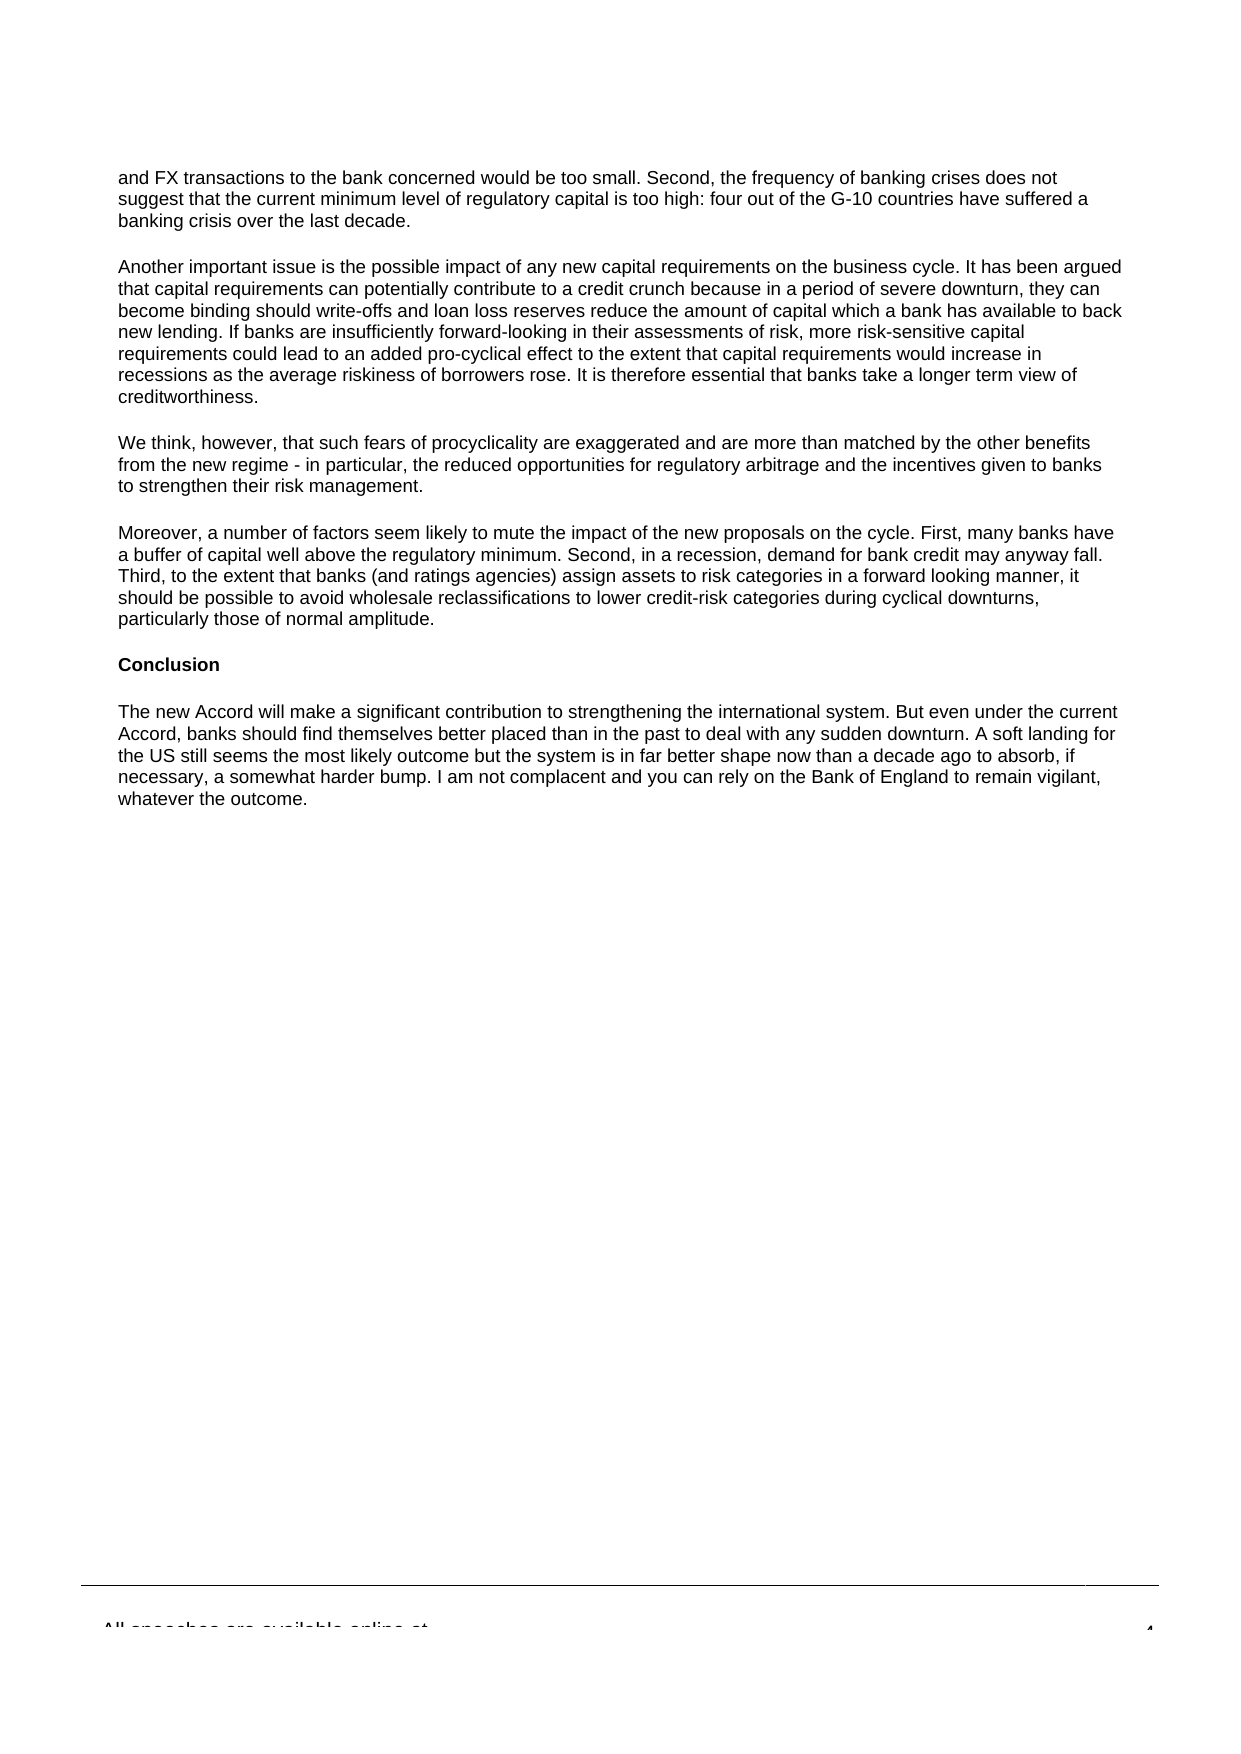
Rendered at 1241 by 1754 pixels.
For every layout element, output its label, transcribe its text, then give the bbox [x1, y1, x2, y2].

text Moreover, a number of factors seem likely to mute the impact of the new proposals on the cycle. First, many banks have a buffer of capital well above the regulatory minimum. Second, in a recession, demand for bank credit may anyway fall. Third, to the extent that banks (and ratings agencies) assign assets to risk categories in a forward looking manner, it should be possible to avoid wholesale reclassifications to lower credit-risk categories during cyclical downturns, particularly those of normal amplitude. [118, 522, 1116, 630]
text Another important issue is the possible impact of any new capital requirements on the business cycle. It has been argued that capital requirements can potentially contribute to a credit crunch because in a period of severe downturn, they can become binding should write-offs and loan loss reserves reduce the amount of capital which a bank has available to back new lending. If banks are insufficiently forward-looking in their assessments of risk, more risk-sensitive capital requirements could lead to an added pro-cyclical effect to the extent that capital requirements would increase in recessions as the average riskiness of borrowers rose. It is therefore essential that banks take a longer term view of creditworthiness. [118, 256, 1123, 407]
text The new Accord will make a significant contribution to strengthening the international system. But even under the current Accord, banks should find themselves better placed than in the past to deal with any sudden downturn. A soft landing for the US still seems the most likely outcome but the system is in far better shape now than a decade ago to absorb, if necessary, a somewhat harder bump. I am not complacent and you can rely on the Bank of England to remain vigilant, whatever the outcome. [118, 701, 1119, 809]
subtitle Conclusion [118, 654, 1134, 676]
text We think, however, that such fears of procyclicality are exaggerated and are more than matched by the other benefits from the new regime - in particular, the reduced opportunities for regulatory arbitrage and the incentives given to banks to strengthen their risk management. [118, 432, 1103, 497]
text and FX transactions to the bank concerned would be too small. Second, the frequency of banking crises does not suggest that the current minimum level of regulatory capital is too high: four out of the G-10 countries have suffered a banking crisis over the last decade. [118, 167, 1090, 231]
